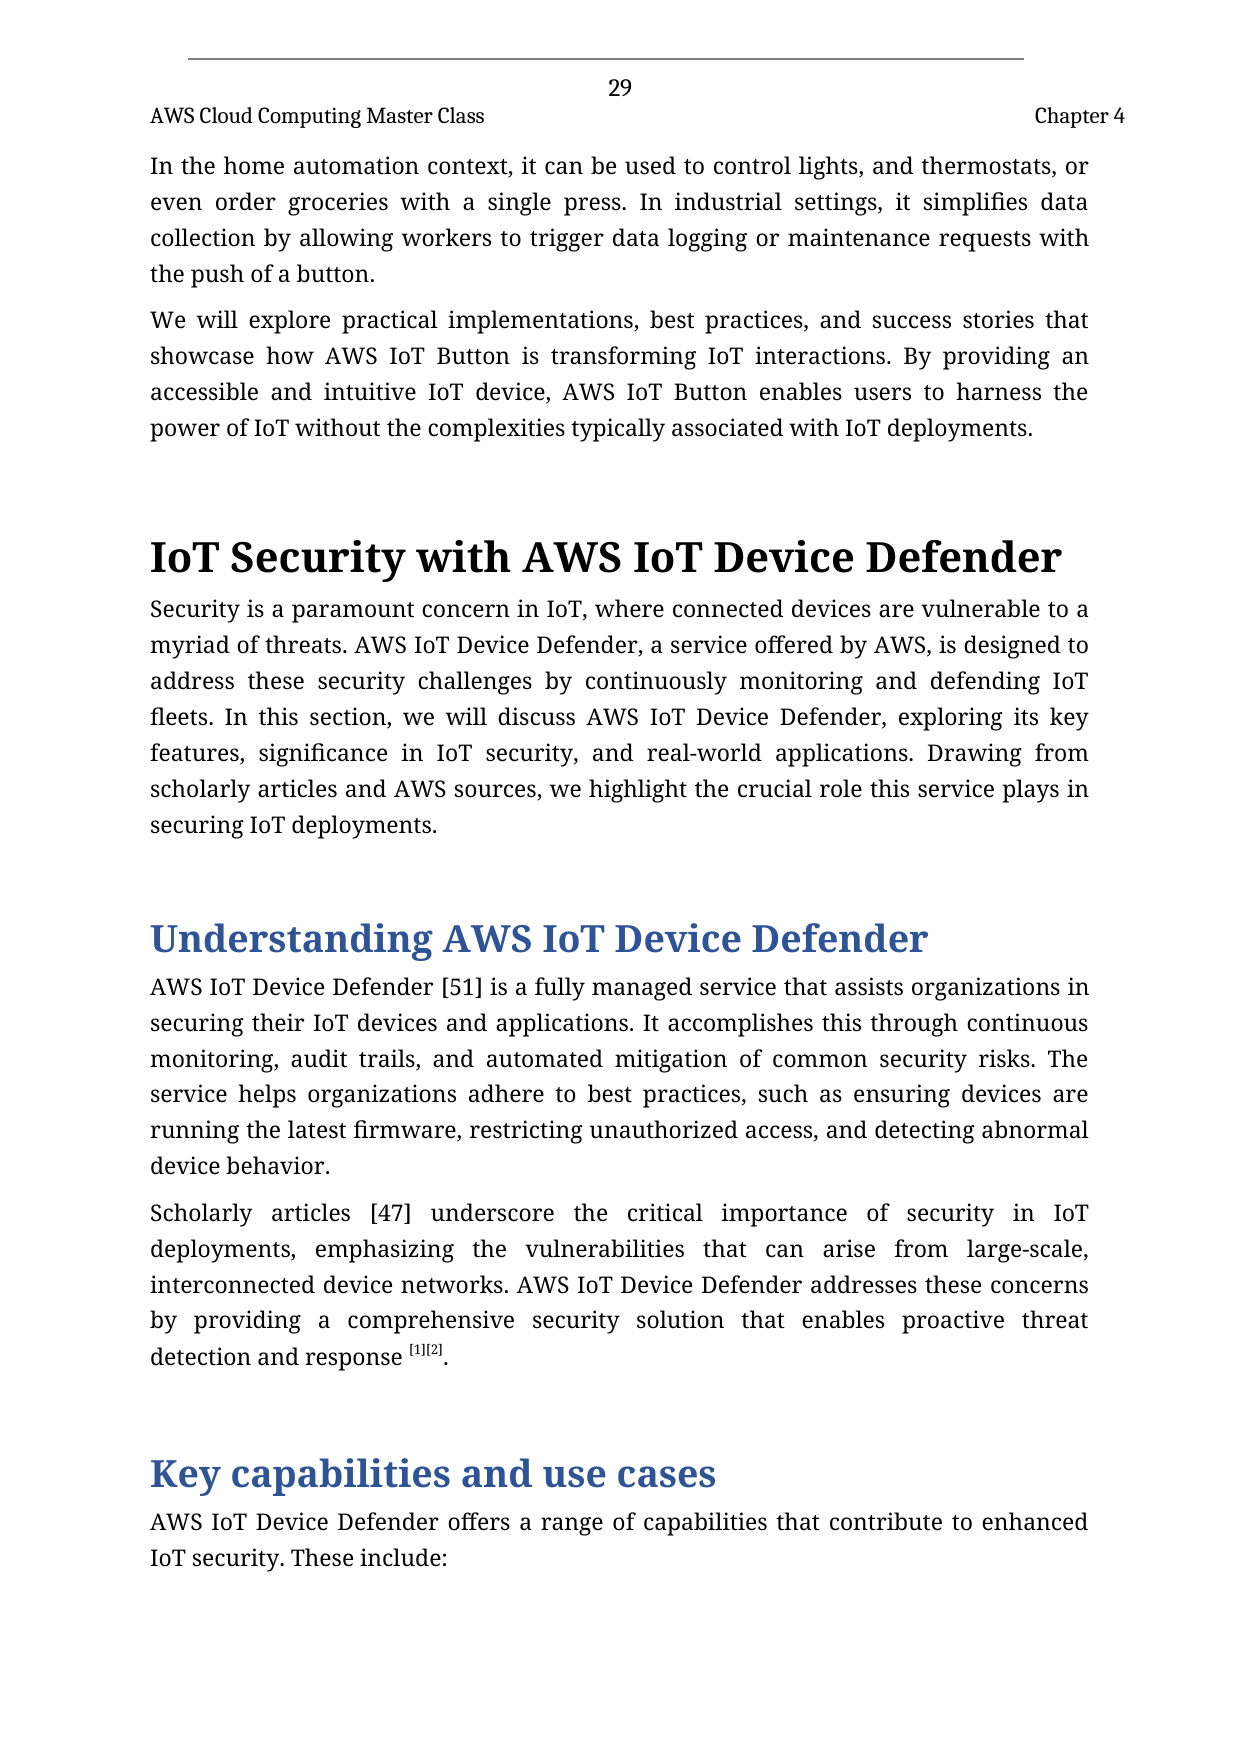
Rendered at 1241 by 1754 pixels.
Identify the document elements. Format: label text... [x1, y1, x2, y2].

text AWS IoT Device Defender is a fully managed service that assists organizations in securing their IoT devices and applications. It accomplishes this through continuous monitoring, audit trails, and automated mitigation of common security risks. The service helps organizations adhere to best practices, such as ensuring devices are running the latest firmware, restricting unauthorized access, and detecting abnormal device behavior. [150, 971, 1090, 1182]
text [150, 150, 1090, 289]
text Security is a paramount concern in IoT, where connected devices are vulnerable to a myriad of threats. AWS IoT Device Defender, a service offered by AWS, is designed to address these security challenges by continuously monitoring and defending IoT fleets. In this section, we will discuss AWS IoT Device Defender, exploring its key features, significance in IoT security, and real-world applications. Drawing from scholarly articles and AWS sources, we highlight the crucial role this service plays in securing IoT deployments. [150, 593, 1090, 840]
text AWS IoT Device Defender offers a range of capabilities that contribute to enhanced IoT security. These include: [150, 1506, 1090, 1573]
subtitle Key capabilities and use cases [150, 1447, 1090, 1498]
subtitle Understanding AWS IoT Device Defender [150, 912, 1090, 963]
text We will explore practical implementations, best practices, and success stories that showcase how AWS IoT Button is transforming IoT interactions. By providing an accessible and intuitive IoT device, AWS IoT Button enables users to harness the power of IoT without the complexities typically associated with IoT deployments. [150, 304, 1090, 443]
subtitle IoT Security with AWS IoT Device Defender [150, 528, 1090, 585]
text Scholarly articles underscore the critical importance of security in IoT deployments, emphasizing the vulnerabilities that can arise from large-scale, interconnected device networks. AWS IoT Device Defender addresses these concerns by providing a comprehensive security solution that enables proactive threat detection and response [1][2]. [150, 1197, 1090, 1372]
